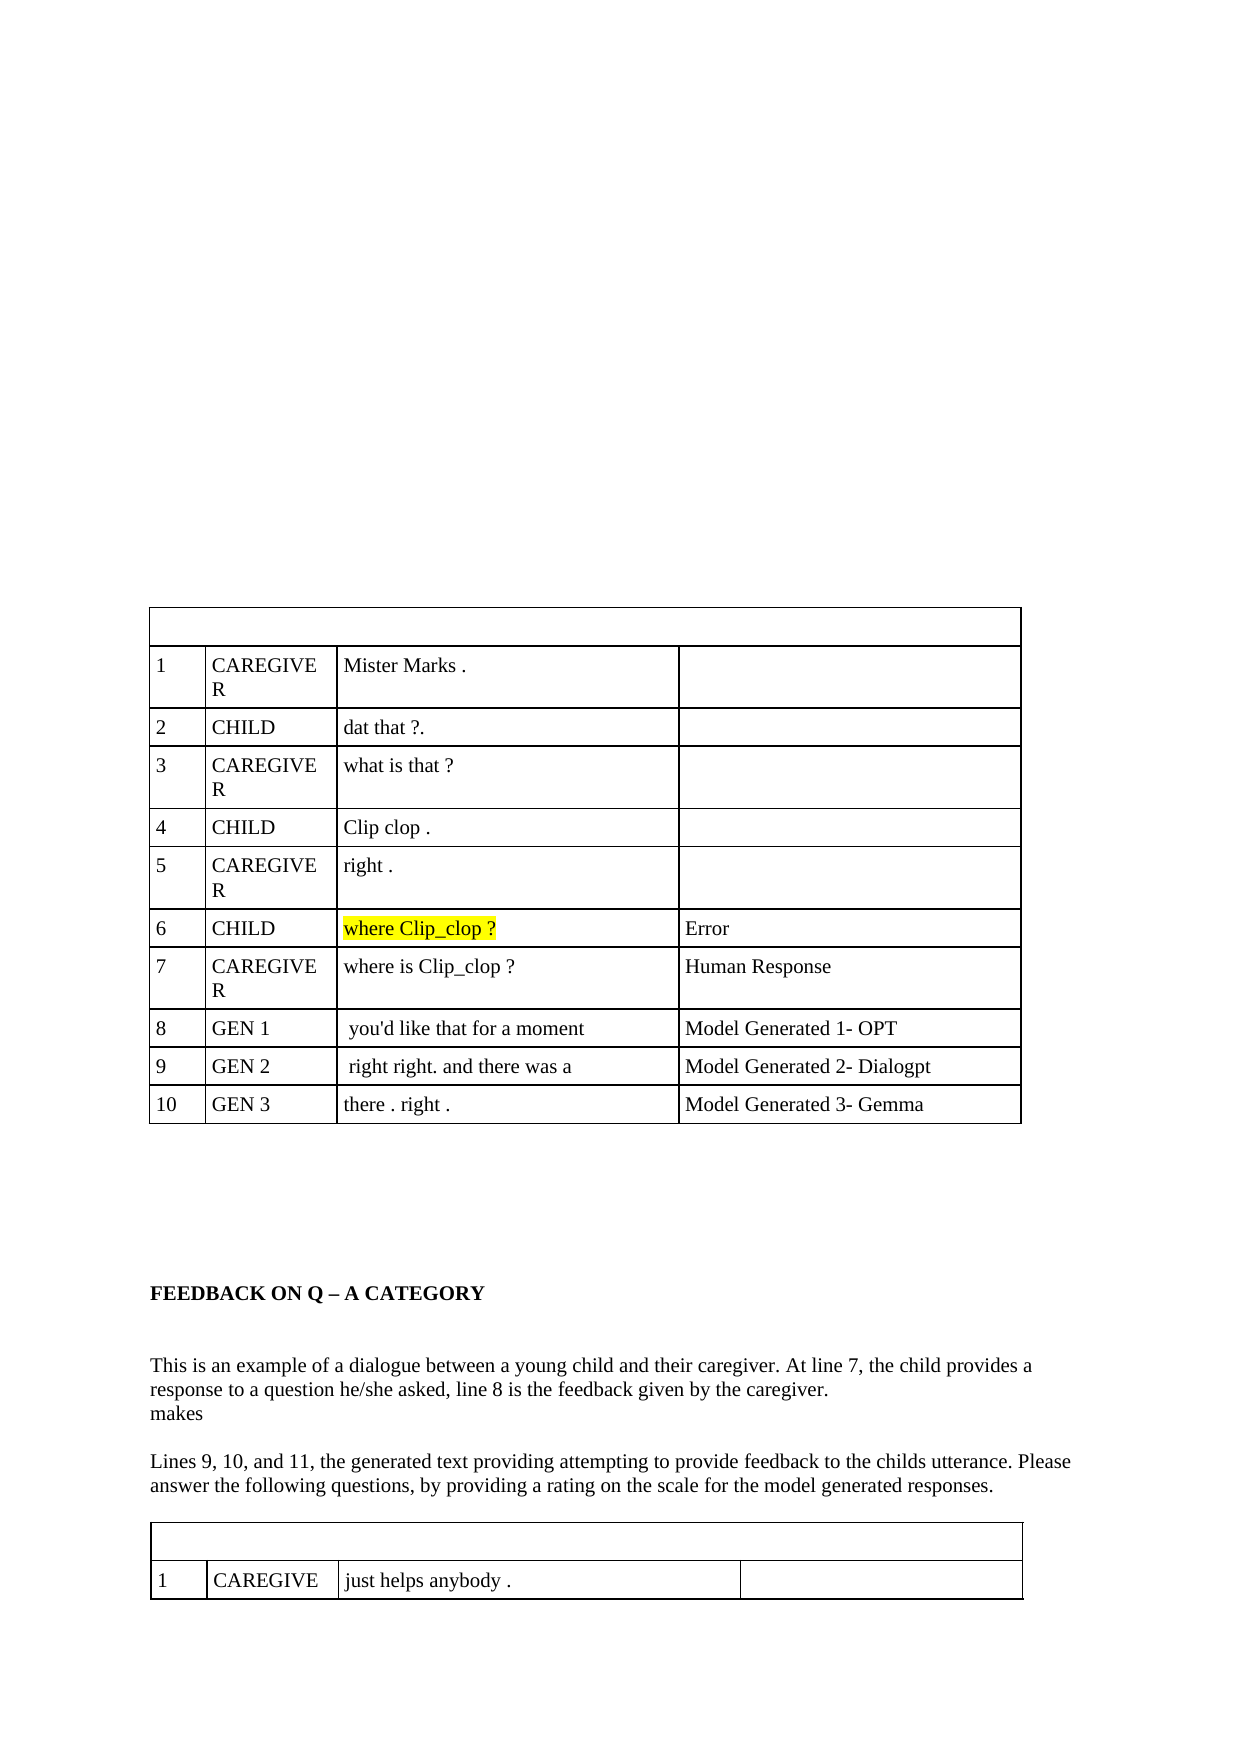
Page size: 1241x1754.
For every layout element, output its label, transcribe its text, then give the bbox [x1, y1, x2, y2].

table_cell CAREGIVER [206, 948, 336, 1008]
table_cell Error [680, 910, 1020, 946]
text FEEDBACK ON Q – A CATEGORY [150, 1281, 1090, 1305]
table_cell 3 [150, 747, 205, 807]
table_cell CAREGIVER [206, 747, 336, 807]
table_cell CAREGIVER [208, 1561, 338, 1598]
table_cell GEN 3 [206, 1086, 336, 1122]
table_cell Model Generated 1- OPT [680, 1010, 1020, 1046]
text Lines 9, 10, and 11, the generated text providing attempting to provide feedback to the childs utterance. Please answer the following questions, by providing a rating on the scale for the model generated responses. [150, 1449, 1090, 1497]
table_cell [680, 809, 1020, 846]
table_cell there . right . [338, 1086, 678, 1122]
table_cell 10 [150, 1086, 205, 1122]
table_cell [680, 847, 1020, 908]
table_cell what is that ? [338, 747, 678, 807]
table_cell Clip clop . [338, 809, 678, 846]
table_cell you'd like that for a moment [338, 1010, 678, 1046]
table_cell dat that ?. [338, 709, 678, 745]
text This is an example of a dialogue between a young child and their caregiver. At line 7, the child provides a response to a question he/she asked, line 8 is the feedback given by the caregiver. [150, 1353, 1090, 1401]
table_cell [680, 709, 1020, 745]
table_header [152, 1523, 1022, 1560]
table_header [150, 608, 1020, 645]
table_cell 1 [152, 1561, 206, 1598]
table_cell GEN 1 [206, 1010, 336, 1046]
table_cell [339, 1561, 740, 1598]
table_cell Model Generated 3- Gemma [680, 1086, 1020, 1122]
table_cell CAREGIVER [206, 647, 336, 707]
table_cell GEN 2 [206, 1048, 336, 1084]
table_cell Mister Marks . [338, 647, 678, 707]
table_cell CHILD [206, 709, 336, 745]
table_cell where is Clip_clop ? [338, 948, 678, 1008]
text makes [150, 1401, 1090, 1425]
table_cell 7 [150, 948, 205, 1008]
table_cell 4 [150, 809, 205, 846]
table_cell 9 [150, 1048, 205, 1084]
table_cell [680, 647, 1020, 707]
table_cell Model Generated 2- Dialogpt [680, 1048, 1020, 1084]
table_cell 1 [150, 647, 205, 707]
table_cell where Clip_clop ? [338, 910, 678, 946]
table_cell 2 [150, 709, 205, 745]
table_cell 8 [150, 1010, 205, 1046]
table_cell CAREGIVER [206, 847, 336, 908]
table_cell right right. and there was a [338, 1048, 678, 1084]
table_cell [741, 1561, 1022, 1598]
table_cell Human Response [680, 948, 1020, 1008]
table_cell right . [338, 847, 678, 908]
table_cell 5 [150, 847, 205, 908]
table_cell CHILD [206, 910, 336, 946]
table_cell [680, 747, 1020, 807]
table_cell 6 [150, 910, 205, 946]
table_cell CHILD [206, 809, 336, 846]
